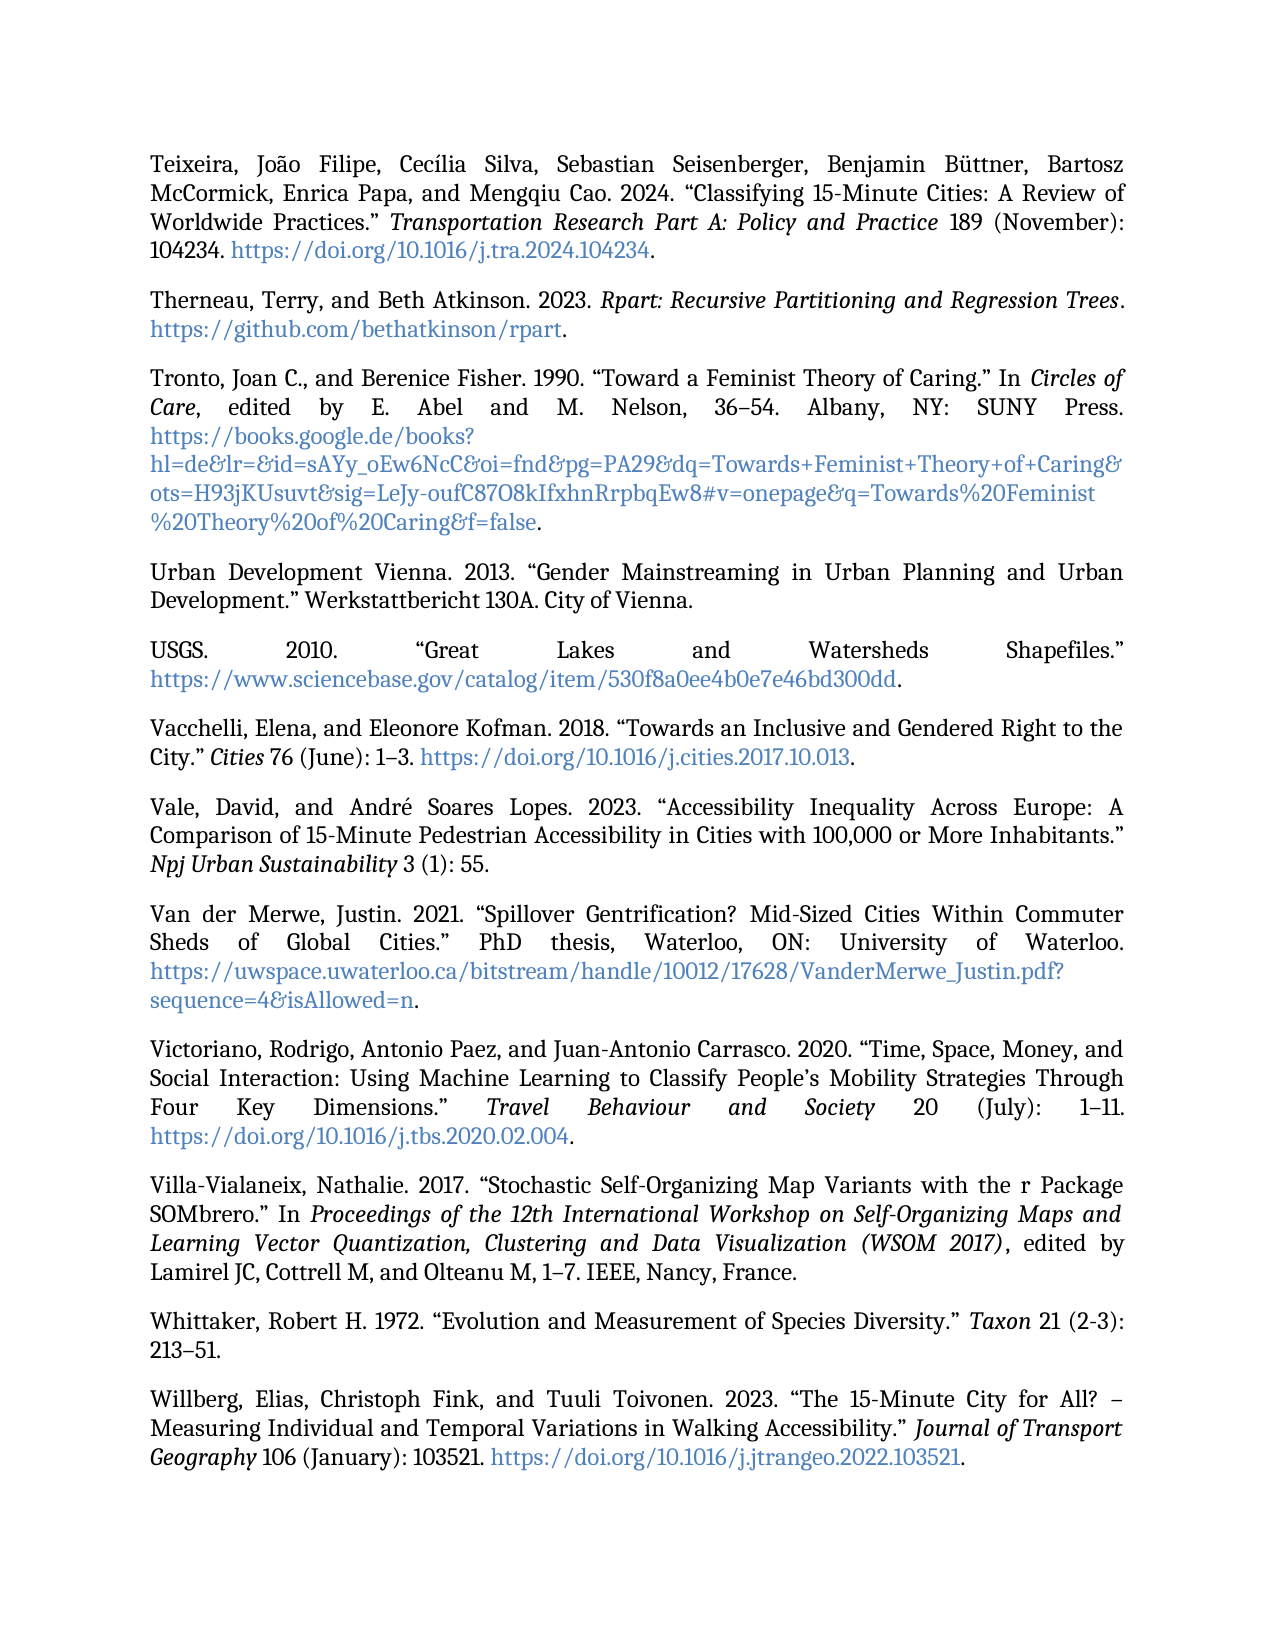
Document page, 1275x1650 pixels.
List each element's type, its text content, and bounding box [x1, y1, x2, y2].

text Vacchelli, Elena, and Eleonore Kofman. 2018. “Towards an Inclusive and Gendered Right to the City.” Cities 76 (June): 1–3. https://doi.org/10.1016/j.cities.2017.10.013. [150, 714, 1125, 772]
text Willberg, Elias, Christoph Fink, and Tuuli Toivonen. 2023. “The 15-Minute City for All? – Measuring Individual and Temporal Variations in Walking Accessibility.” Journal of Transport Geography 106 (January): 103521. https://doi.org/10.1016/j.jtrangeo.2022.103521. [150, 1385, 1125, 1472]
text Victoriano, Rodrigo, Antonio Paez, and Juan-Antonio Carrasco. 2020. “Time, Space, Money, and Social Interaction: Using Machine Learning to Classify People’s Mobility Strategies Through Four Key Dimensions.” Travel Behaviour and Society 20 (July): 1–11. https://doi.org/10.1016/j.tbs.2020.02.004. [150, 1035, 1125, 1150]
text Therneau, Terry, and Beth Atkinson. 2023. Rpart: Recursive Partitioning and Regression Trees. https://github.com/bethatkinson/rpart. [150, 286, 1125, 343]
text Teixeira, João Filipe, Cecília Silva, Sebastian Seisenberger, Benjamin Büttner, Bartosz McCormick, Enrica Papa, and Mengqiu Cao. 2024. “Classifying 15-Minute Cities: A Review of Worldwide Practices.” Transportation Research Part A: Policy and Practice 189 (November): 104234. https://doi.org/10.1016/j.tra.2024.104234. [150, 150, 1125, 265]
text Van der Merwe, Justin. 2021. “Spillover Gentrification? Mid-Sized Cities Within Commuter Sheds of Global Cities.” PhD thesis, Waterloo, ON: University of Waterloo. https://uwspace.uwaterloo.ca/bitstream/handle/10012/17628/VanderMerwe_Justin.pdf?sequence=4&isAllowed=n. [150, 899, 1125, 1014]
text Vale, David, and André Soares Lopes. 2023. “Accessibility Inequality Across Europe: A Comparison of 15-Minute Pedestrian Accessibility in Cities with 100,000 or More Inhabitants.” Npj Urban Sustainability 3 (1): 55. [150, 792, 1125, 879]
text Urban Development Vienna. 2013. “Gender Mainstreaming in Urban Planning and Urban Development.” Werkstattbericht 130A. City of Vienna. [150, 557, 1125, 615]
text USGS. 2010. “Great Lakes and Watersheds Shapefiles.” https://www.sciencebase.gov/catalog/item/530f8a0ee4b0e7e46bd300dd. [150, 636, 1125, 693]
text Tronto, Joan C., and Berenice Fisher. 1990. “Toward a Feminist Theory of Caring.” In Circles of Care, edited by E. Abel and M. Nelson, 36–54. Albany, NY: SUNY Press. https://books.google.de/books?hl=de&lr=&id=sAYy_oEw6NcC&oi=fnd&pg=PA29&dq=Towards+Feminist+Theory+of+Caring&ots=H93jKUsuvt&sig=LeJy-oufC87O8kIfxhnRrpbqEw8#v=onepage&q=Towards%20Feminist%20Theory%20of%20Caring&f=false. [150, 364, 1125, 537]
text Villa-Vialaneix, Nathalie. 2017. “Stochastic Self-Organizing Map Variants with the r Package SOMbrero.” In Proceedings of the 12th International Workshop on Self-Organizing Maps and Learning Vector Quantization, Clustering and Data Visualization (WSOM 2017), edited by Lamirel JC, Cottrell M, and Olteanu M, 1–7. IEEE, Nancy, France. [150, 1171, 1125, 1286]
text Whittaker, Robert H. 1972. “Evolution and Measurement of Species Diversity.” Taxon 21 (2-3): 213–51. [150, 1307, 1125, 1364]
